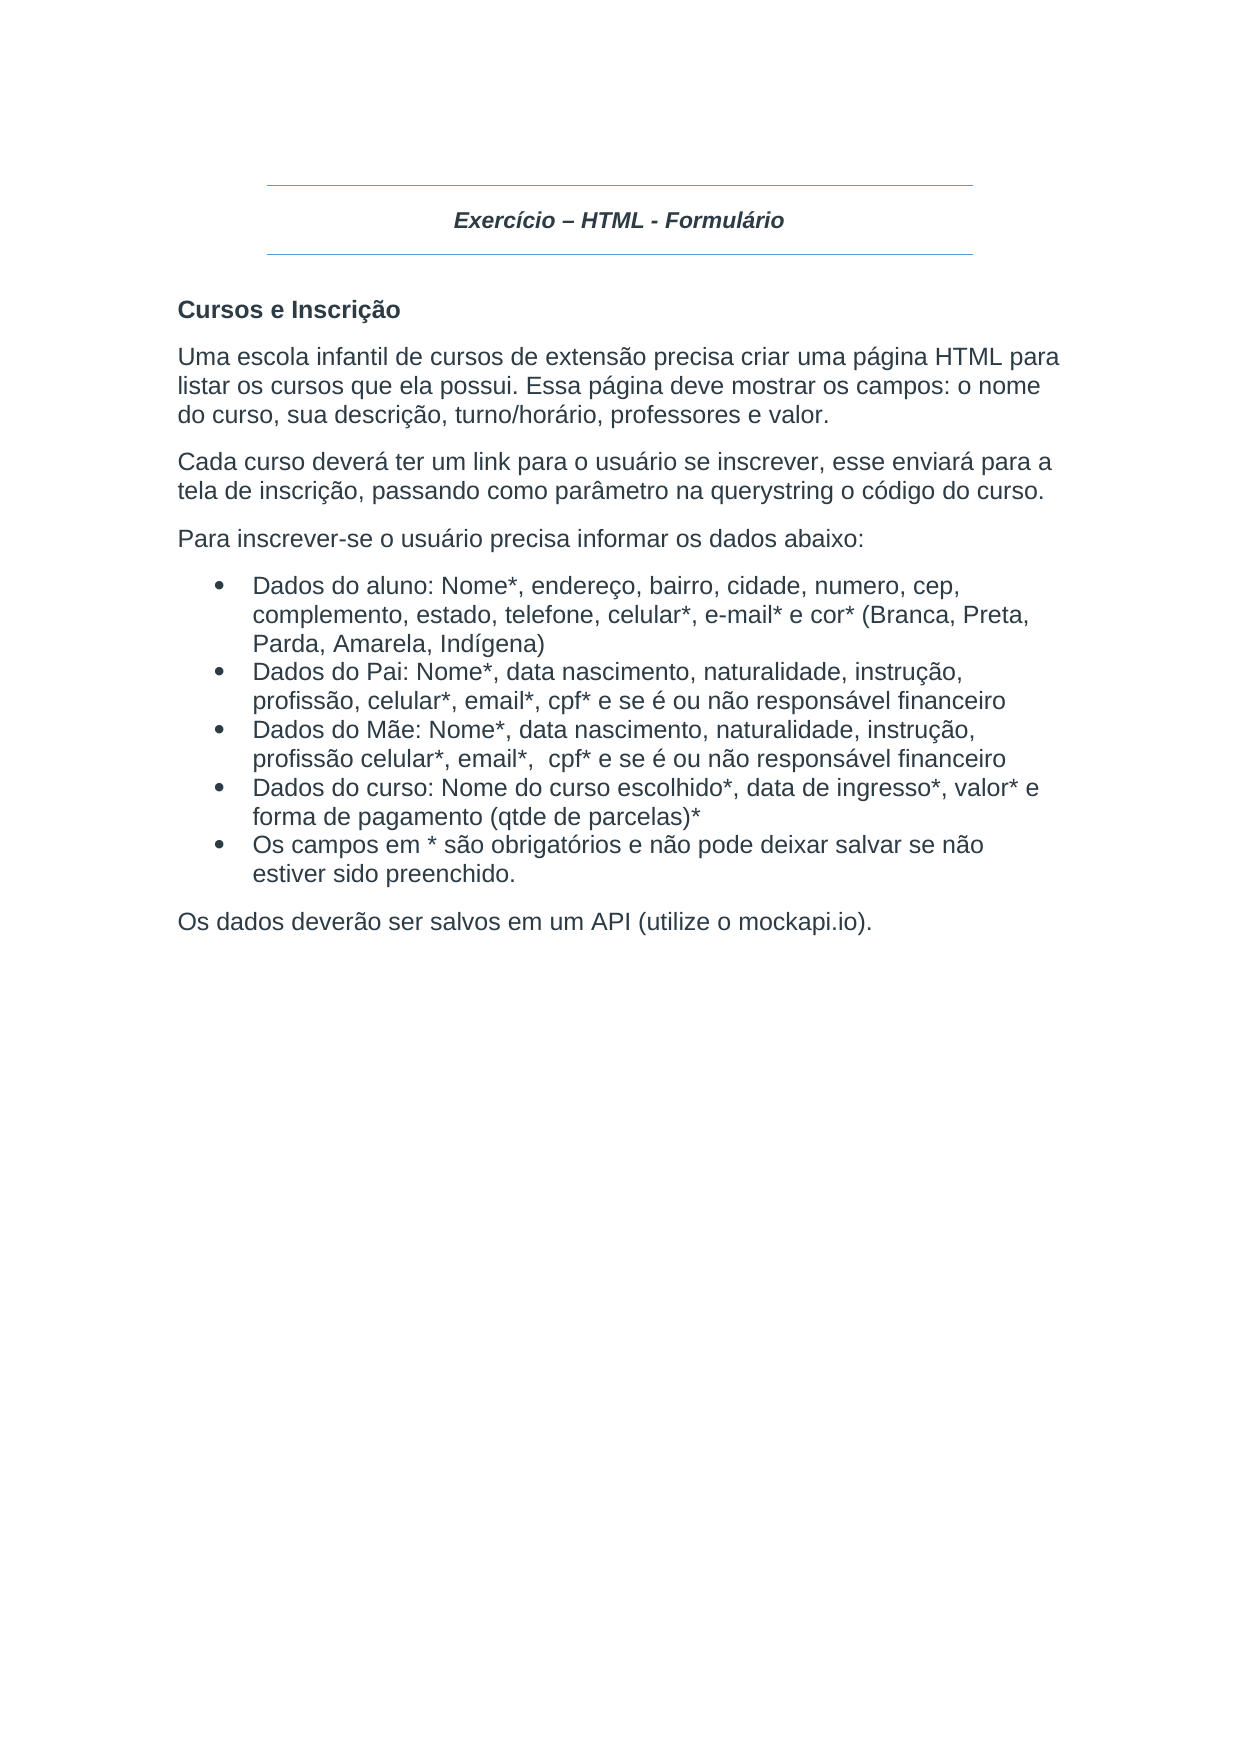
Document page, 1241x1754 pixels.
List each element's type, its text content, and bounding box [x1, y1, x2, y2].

list Dados do curso: Nome do curso escolhido*, data de ingresso*, valor* e forma de pagamento (qtde de parcelas)* [215, 773, 1063, 830]
list Dados do aluno: Nome*, endereço, bairro, cidade, numero, cep, complemento, estado, telefone, celular*, e-mail* e cor* (Branca, Preta, Parda, Amarela, Indígena) [215, 571, 1063, 657]
text Para inscrever-se o usuário precisa informar os dados abaixo: [177, 523, 1063, 552]
text Cada curso deverá ter um link para o usuário se inscrever, esse enviará para a tela de inscrição, passando como parâmetro na querystring o código do curso. [177, 447, 1063, 505]
text Exercício – HTML - Formulário [267, 186, 973, 254]
list Dados do Mãe: Nome*, data nascimento, naturalidade, instrução, profissão celular*, email*, cpf* e se é ou não responsável financeiro [215, 715, 1063, 773]
text Cursos e Inscrição [177, 295, 1063, 323]
list Os campos em * são obrigatórios e não pode deixar salvar se não estiver sido preenchido. [215, 830, 1063, 888]
text Uma escola infantil de cursos de extensão precisa criar uma página HTML para listar os cursos que ela possui. Essa página deve mostrar os campos: o nome do curso, sua descrição, turno/horário, professores e valor. [177, 342, 1063, 428]
text Os dados deverão ser salvos em um API (utilize o mockapi.io). [177, 907, 1063, 935]
list Dados do Pai: Nome*, data nascimento, naturalidade, instrução, profissão, celular*, email*, cpf* e se é ou não responsável financeiro [215, 657, 1063, 715]
